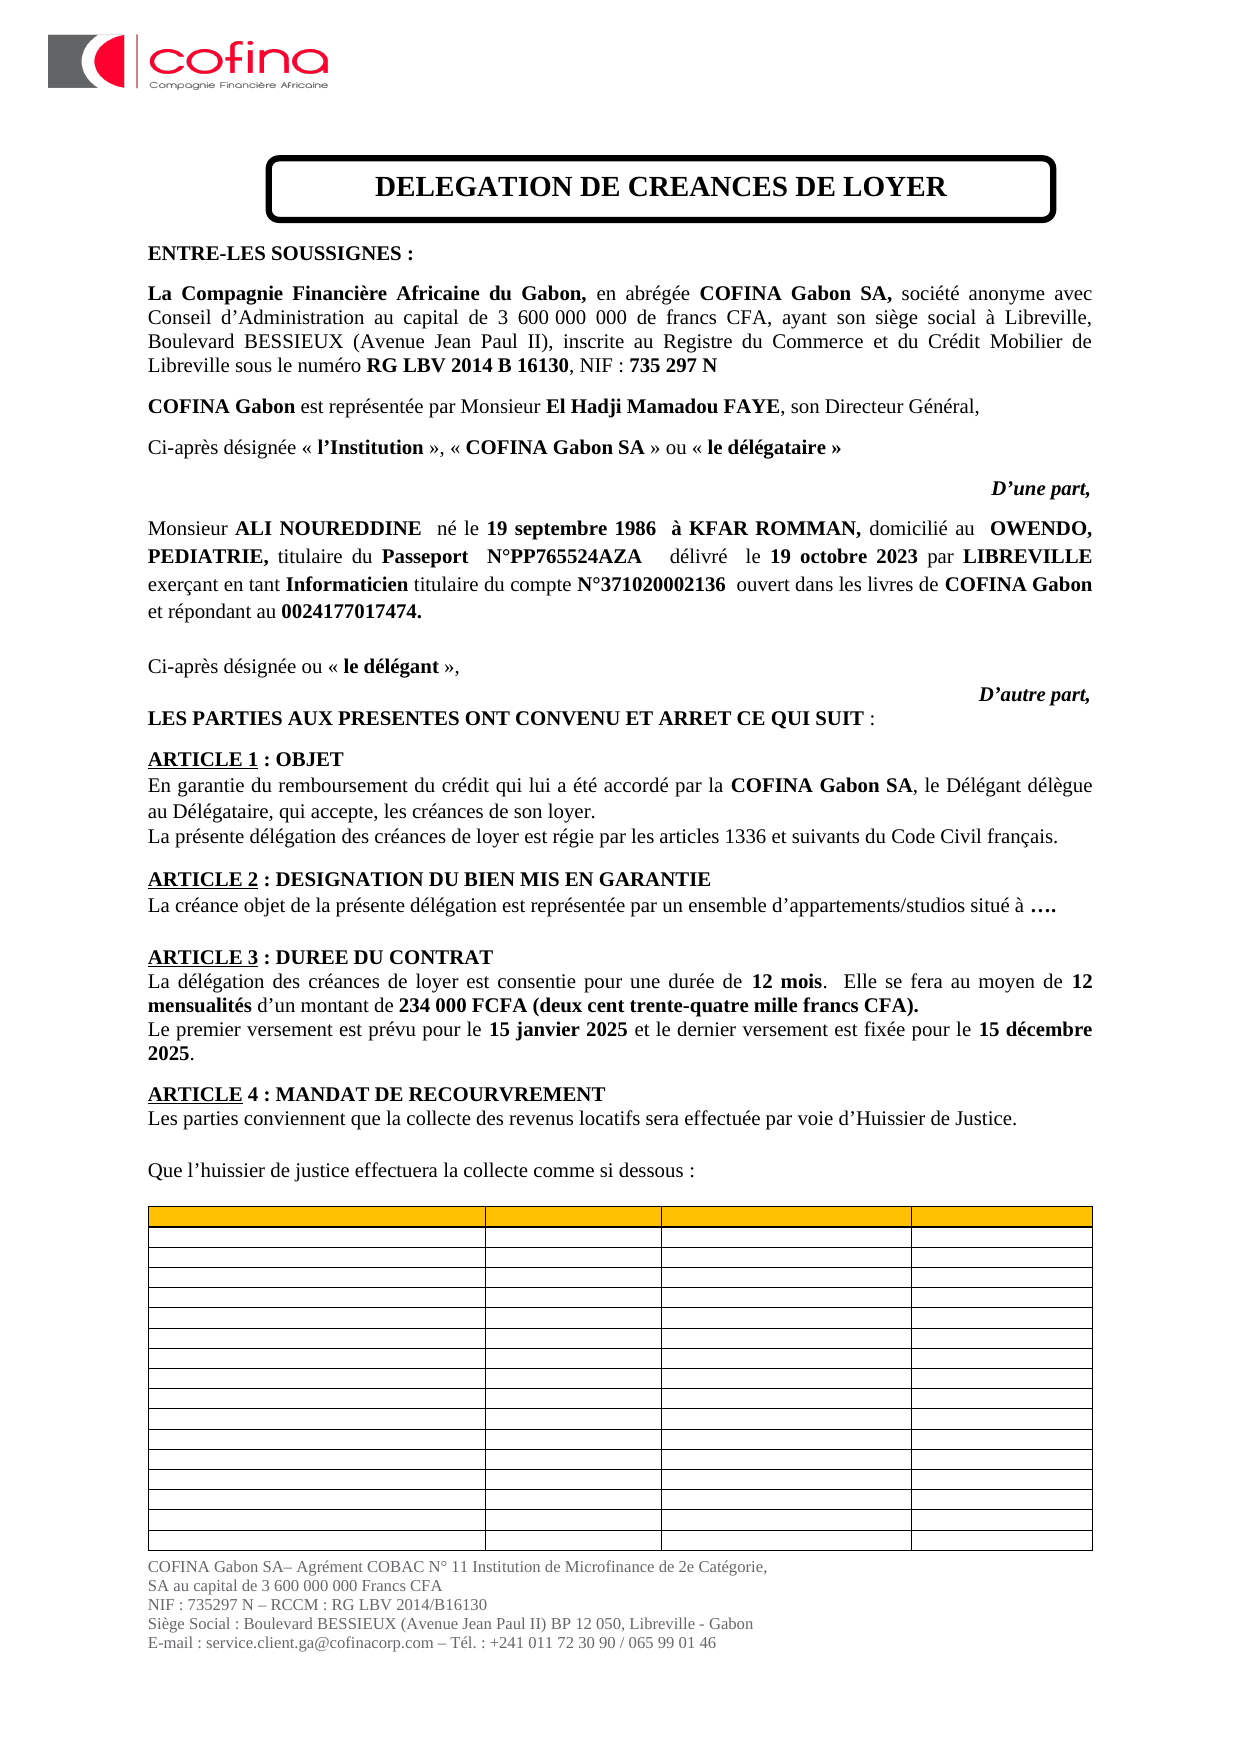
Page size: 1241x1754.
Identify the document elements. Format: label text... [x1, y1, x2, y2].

table_cell [662, 1490, 911, 1509]
text Ci-après désignée ou « le délégant », [148, 654, 1093, 678]
text Le premier versement est prévu pour le 15 janvier 2025 et le dernier versement est fixée pour le 15 décembre 2025. [148, 1017, 1093, 1065]
table_cell [662, 1308, 911, 1327]
table_cell [912, 1389, 1092, 1408]
text ARTICLE 3 : DUREE DU CONTRAT [148, 945, 1093, 969]
table_cell [912, 1248, 1092, 1267]
text Les parties conviennent que la collecte des revenus locatifs sera effectuée par voie d’Huissier de Justice. [148, 1106, 1093, 1130]
table_cell [662, 1369, 911, 1388]
table_cell [149, 1531, 485, 1550]
table_cell [662, 1430, 911, 1449]
table_cell [912, 1510, 1092, 1529]
table_cell [486, 1531, 661, 1550]
table_cell [912, 1409, 1092, 1428]
table_cell [662, 1531, 911, 1550]
table_cell [486, 1268, 661, 1287]
text ARTICLE 2 : DESIGNATION DU BIEN MIS EN GARANTIE [148, 867, 1093, 891]
text LES PARTIES AUX PRESENTES ONT CONVENU ET ARRET CE QUI SUIT : [148, 706, 1093, 730]
table_cell [912, 1349, 1092, 1368]
table_cell [486, 1369, 661, 1388]
text La délégation des créances de loyer est consentie pour une durée de 12 mois. Elle se fera au moyen de 12 mensualités d’un montant de 234 000 FCFA (deux cent trente-quatre mille francs CFA). [148, 969, 1093, 1017]
text ENTRE-LES SOUSSIGNES : [148, 240, 1093, 264]
table_cell [662, 1510, 911, 1529]
table_cell [912, 1329, 1092, 1348]
table_cell [149, 1349, 485, 1368]
table_cell [486, 1288, 661, 1307]
text En garantie du remboursement du crédit qui lui a été accordé par la COFINA Gabon SA, le Délégant délègue au Délégataire, qui accepte, les créances de son loyer. [148, 773, 1093, 823]
table_cell [662, 1248, 911, 1267]
text D’une part, [148, 476, 1093, 499]
table_cell [149, 1288, 485, 1307]
table_cell [912, 1470, 1092, 1489]
table_cell [662, 1409, 911, 1428]
table_cell [149, 1228, 485, 1247]
table_header [486, 1207, 661, 1226]
table_cell [912, 1531, 1092, 1550]
table_cell [486, 1510, 661, 1529]
text Monsieur ALI NOUREDDINE né le 19 septembre 1986 à KFAR ROMMAN, domicilié au OWENDO, PEDIATRIE, titulaire du Passeport N°PP765524AZA délivré le 19 octobre 2023 par LIBREVILLE exerçant en tant Informaticien titulaire du compte N°371020002136 ouvert dans les livres de COFINA Gabon et répondant au 0024177017474. [148, 516, 1093, 623]
text ARTICLE 4 : MANDAT DE RECOURVREMENT [148, 1082, 1093, 1106]
table_cell [486, 1430, 661, 1449]
table_cell [662, 1450, 911, 1469]
text Que l’huissier de justice effectuera la collecte comme si dessous : [148, 1158, 1093, 1182]
table_cell [149, 1268, 485, 1287]
picture [13, 17, 361, 107]
table_cell [912, 1430, 1092, 1449]
table_cell [662, 1288, 911, 1307]
table_cell [912, 1288, 1092, 1307]
text D’autre part, [148, 682, 1093, 706]
table_cell [486, 1248, 661, 1267]
table_cell [912, 1308, 1092, 1327]
table_cell [912, 1268, 1092, 1287]
table_cell [486, 1409, 661, 1428]
table_cell [662, 1329, 911, 1348]
table_cell [149, 1490, 485, 1509]
table_cell [662, 1389, 911, 1408]
table_cell [486, 1490, 661, 1509]
table_cell [486, 1349, 661, 1368]
table_cell [912, 1369, 1092, 1388]
table_cell [912, 1490, 1092, 1509]
text La Compagnie Financière Africaine du Gabon, en abrégée COFINA Gabon SA, société anonyme avec Conseil d’Administration au capital de 3 600 000 000 de francs CFA, ayant son siège social à Libreville, Boulevard BESSIEUX (Avenue Jean Paul II), inscrite au Registre du Commerce et du Crédit Mobilier de Libreville sous le numéro RG LBV 2014 B 16130, NIF : 735 297 N [148, 281, 1093, 377]
text La présente délégation des créances de loyer est régie par les articles 1336 et suivants du Code Civil français. [148, 824, 1093, 848]
table_header [149, 1207, 485, 1226]
table_cell [149, 1369, 485, 1388]
table_cell [149, 1248, 485, 1267]
table_cell [149, 1409, 485, 1428]
table_cell [486, 1450, 661, 1469]
table_cell [149, 1430, 485, 1449]
table_cell [662, 1349, 911, 1368]
table_cell [486, 1329, 661, 1348]
table_cell [149, 1389, 485, 1408]
table_header [662, 1207, 911, 1226]
table_cell [149, 1450, 485, 1469]
table_cell [486, 1228, 661, 1247]
table_cell [149, 1510, 485, 1529]
table_header [912, 1207, 1092, 1226]
table_cell [912, 1450, 1092, 1469]
table_cell [662, 1470, 911, 1489]
table_cell [912, 1228, 1092, 1247]
table_cell [149, 1329, 485, 1348]
text ARTICLE 1 : OBJET [148, 747, 1093, 771]
table_cell [662, 1228, 911, 1247]
table_cell [486, 1470, 661, 1489]
table_cell [149, 1308, 485, 1327]
table_cell [486, 1389, 661, 1408]
text COFINA Gabon est représentée par Monsieur El Hadji Mamadou FAYE, son Directeur Général, [148, 394, 1093, 418]
table_cell [149, 1470, 485, 1489]
text La créance objet de la présente délégation est représentée par un ensemble d’appartements/studios situé à …. [148, 893, 1093, 917]
text Ci-après désignée « l’Institution », « COFINA Gabon SA » ou « le délégataire » [148, 435, 1093, 459]
table_cell [662, 1268, 911, 1287]
table_cell [486, 1308, 661, 1327]
